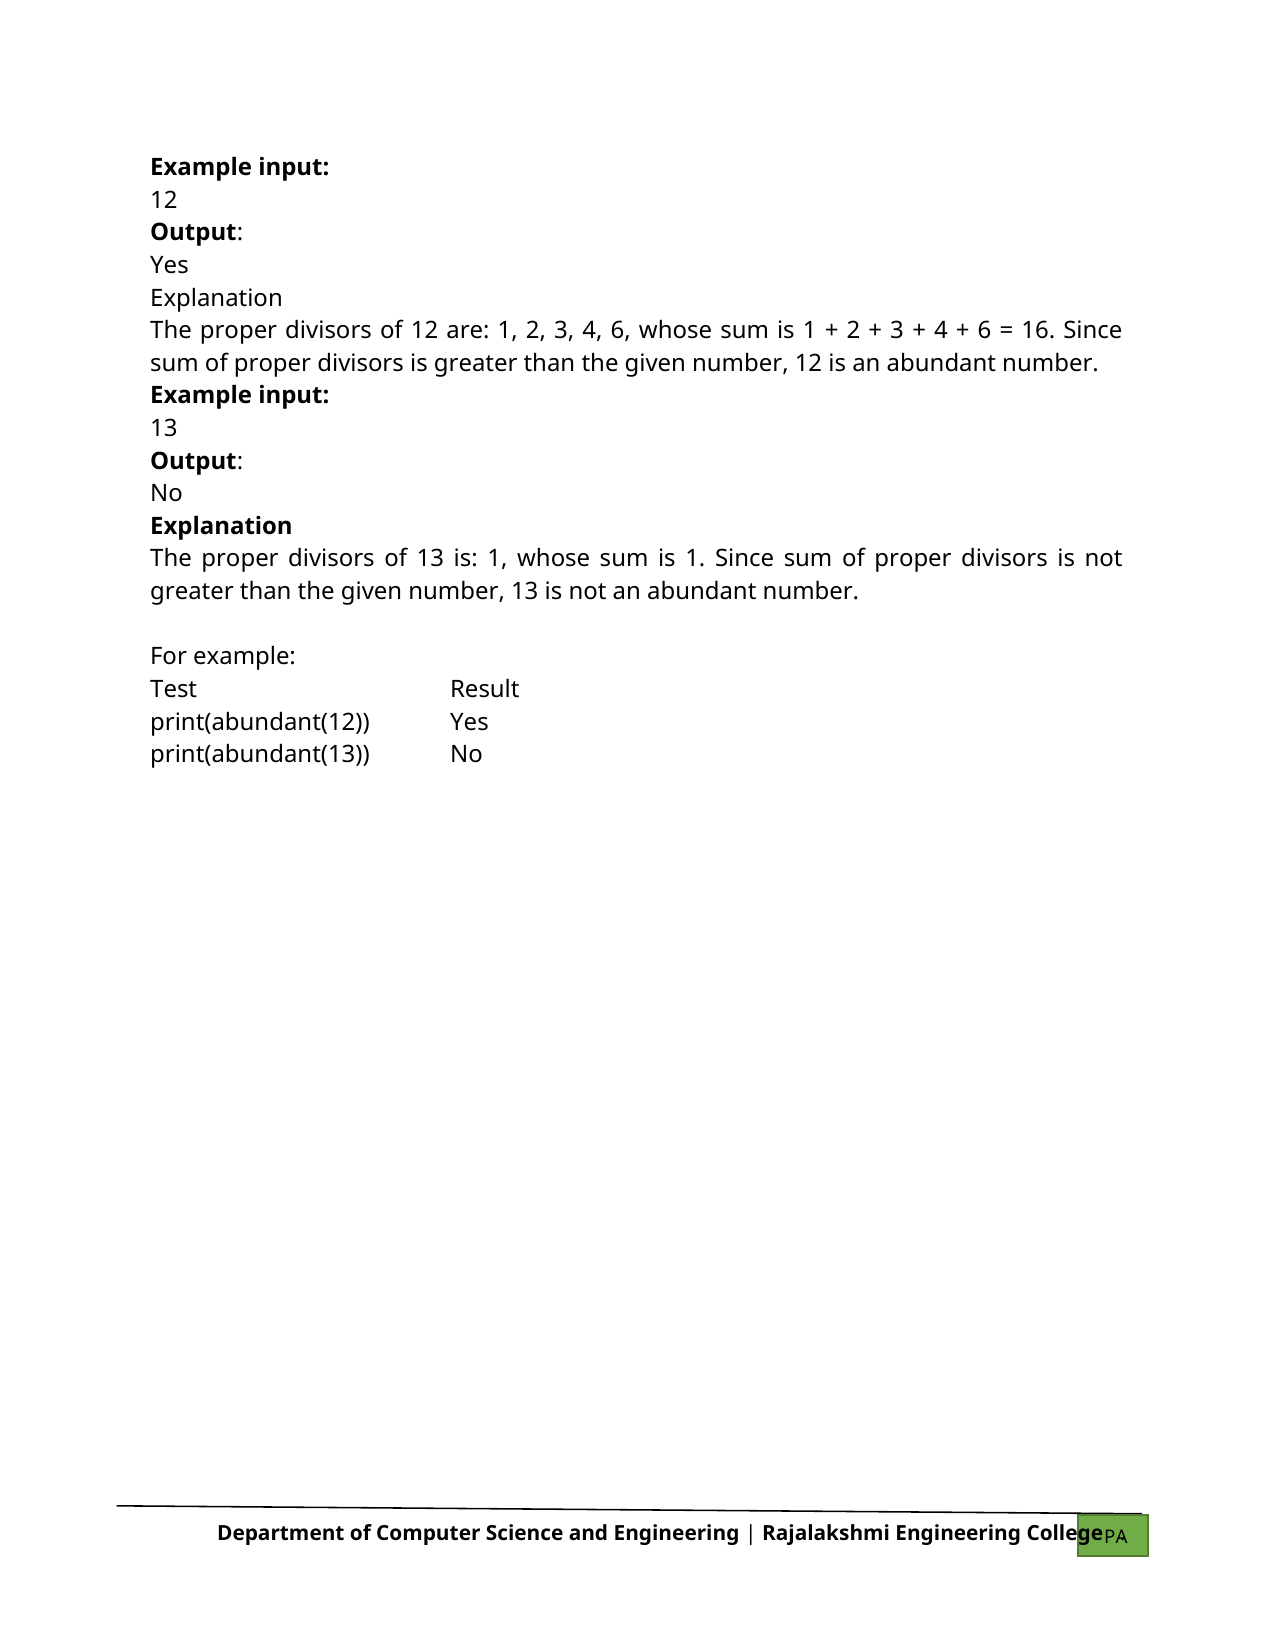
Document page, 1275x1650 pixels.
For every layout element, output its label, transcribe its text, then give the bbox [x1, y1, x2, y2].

text Output: [150, 215, 1125, 248]
text The proper divisors of 12 are: 1, 2, 3, 4, 6, whose sum is 1 + 2 + 3 + 4 + 6 = 16. Since sum of proper divisors is greater than the given number, 12 is an abundant number. [150, 313, 1125, 378]
text print(abundant(12)) Yes [150, 704, 1125, 737]
text Test Result [150, 672, 1125, 704]
text Example input: [150, 378, 1125, 411]
text 13 [150, 411, 1125, 443]
text For example: [150, 639, 1125, 672]
text The proper divisors of 13 is: 1, whose sum is 1. Since sum of proper divisors is not greater than the given number, 13 is not an abundant number. [150, 541, 1125, 606]
text Example input: [150, 150, 1125, 183]
text Yes [150, 248, 1125, 280]
text print(abundant(13)) No [150, 737, 1125, 769]
text 12 [150, 183, 1125, 215]
text No [150, 476, 1125, 509]
text Explanation [150, 280, 1125, 313]
text Explanation [150, 509, 1125, 541]
text Output: [150, 443, 1125, 476]
